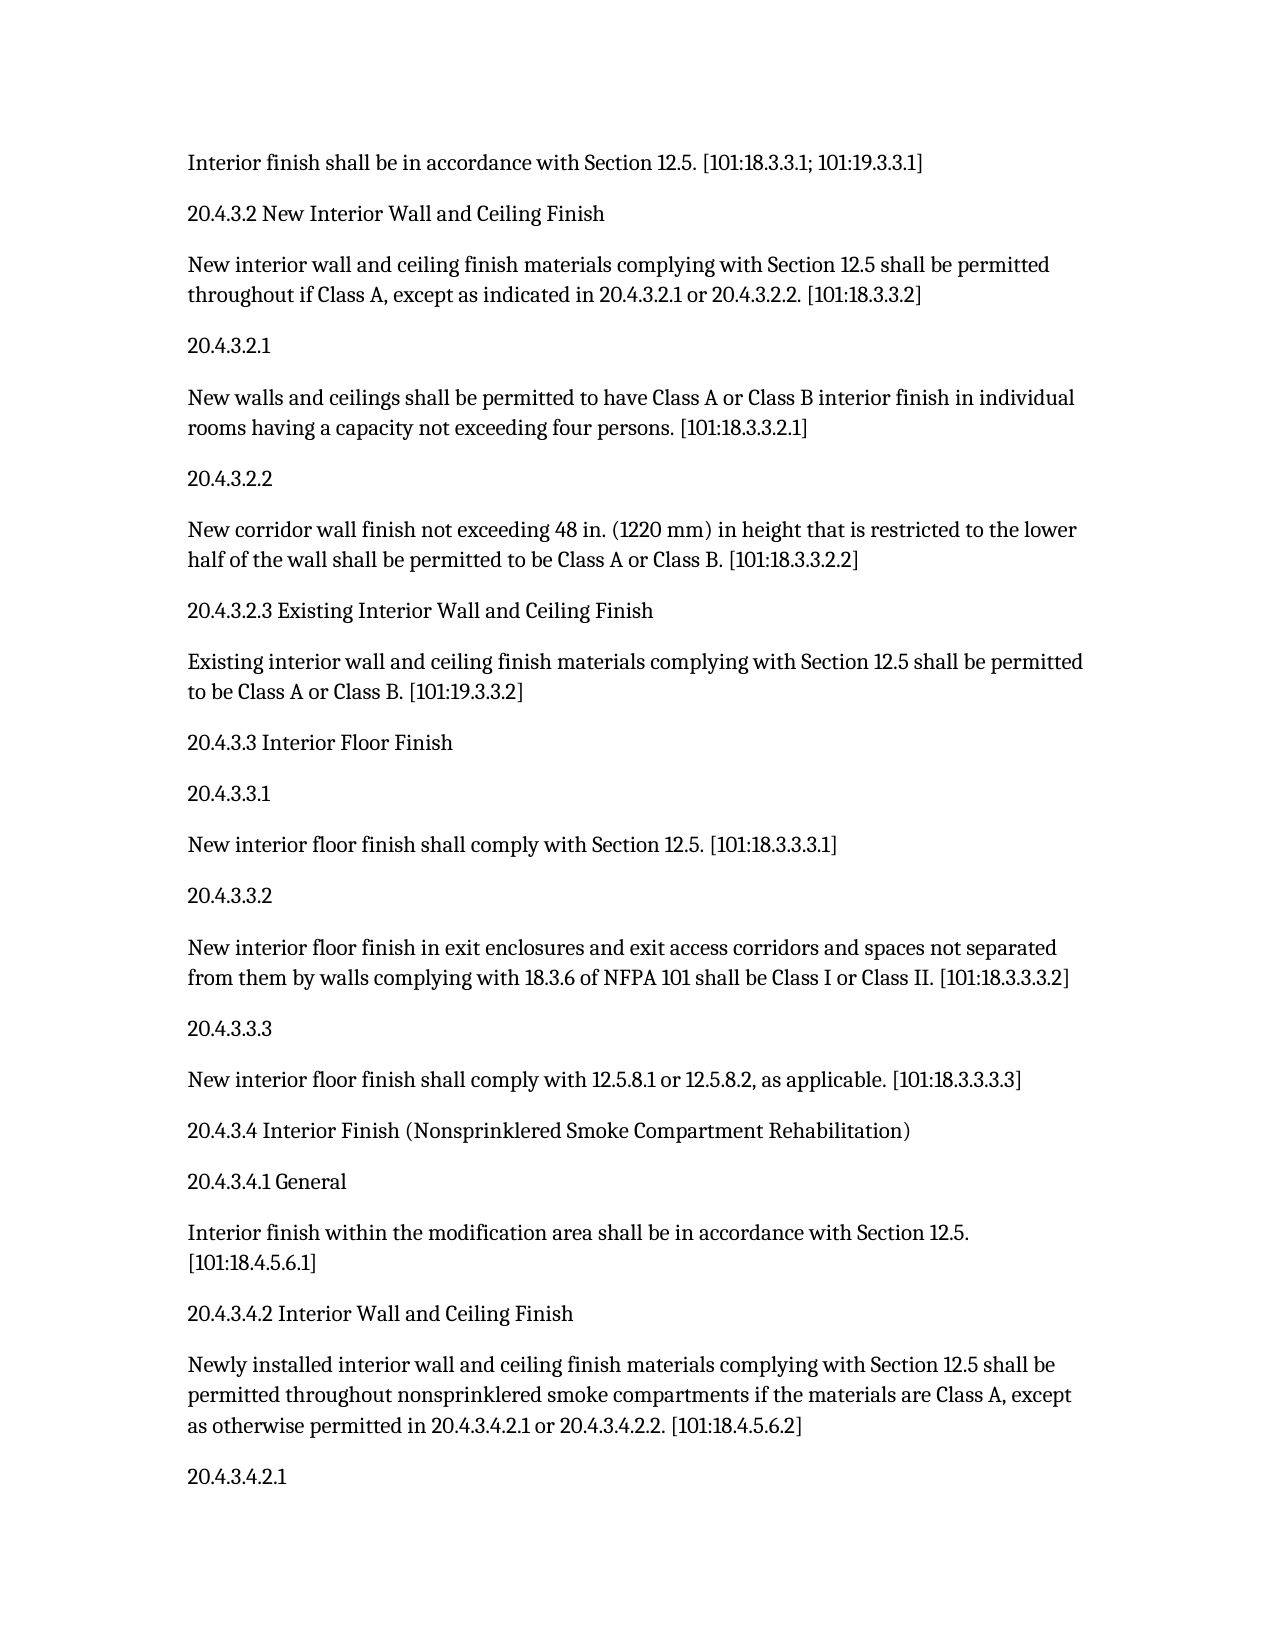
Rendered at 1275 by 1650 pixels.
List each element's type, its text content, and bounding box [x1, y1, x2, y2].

text 20.4.3.4.1 General [187, 1169, 1087, 1195]
text 20.4.3.2 New Interior Wall and Ceiling Finish [187, 201, 1087, 227]
text New corridor wall finish not exceeding 48 in. (1220 mm) in height that is restricted to the lower half of the wall shall be permitted to be Class A or Class B. [101:18.3.3.2.2] [187, 517, 1087, 573]
text New interior floor finish shall comply with 12.5.8.1 or 12.5.8.2, as applicable. [101:18.3.3.3.3] [187, 1067, 1087, 1093]
text Newly installed interior wall and ceiling finish materials complying with Section 12.5 shall be permitted throughout nonsprinklered smoke compartments if the materials are Class A, except as otherwise permitted in 20.4.3.4.2.1 or 20.4.3.4.2.2. [101:18.4.5.6.2] [187, 1352, 1087, 1439]
text 20.4.3.4.2 Interior Wall and Ceiling Finish [187, 1301, 1087, 1327]
text New interior floor finish in exit enclosures and exit access corridors and spaces not separated from them by walls complying with 18.3.6 of NFPA 101 shall be Class I or Class II. [101:18.3.3.3.2] [187, 934, 1087, 991]
text 20.4.3.3 Interior Floor Finish [187, 730, 1087, 757]
text 20.4.3.3.3 [187, 1016, 1087, 1042]
text Existing interior wall and ceiling finish materials complying with Section 12.5 shall be permitted to be Class A or Class B. [101:19.3.3.2] [187, 649, 1087, 706]
text Interior finish within the modification area shall be in accordance with Section 12.5. [101:18.4.5.6.1] [187, 1220, 1087, 1276]
text New interior wall and ceiling finish materials complying with Section 12.5 shall be permitted throughout if Class A, except as indicated in 20.4.3.2.1 or 20.4.3.2.2. [101:18.3.3.2] [187, 252, 1087, 309]
text 20.4.3.4.2.1 [187, 1463, 1087, 1490]
text 20.4.3.4 Interior Finish (Nonsprinklered Smoke Compartment Rehabilitation) [187, 1118, 1087, 1144]
text 20.4.3.2.1 [187, 333, 1087, 360]
text 20.4.3.3.1 [187, 781, 1087, 808]
text 20.4.3.3.2 [187, 883, 1087, 910]
text Interior finish shall be in accordance with Section 12.5. [101:18.3.3.1; 101:19.3.3.1] [187, 150, 1087, 176]
text New interior floor finish shall comply with Section 12.5. [101:18.3.3.3.1] [187, 832, 1087, 859]
text 20.4.3.2.3 Existing Interior Wall and Ceiling Finish [187, 598, 1087, 624]
text 20.4.3.2.2 [187, 466, 1087, 492]
text New walls and ceilings shall be permitted to have Class A or Class B interior finish in individual rooms having a capacity not exceeding four persons. [101:18.3.3.2.1] [187, 384, 1087, 441]
